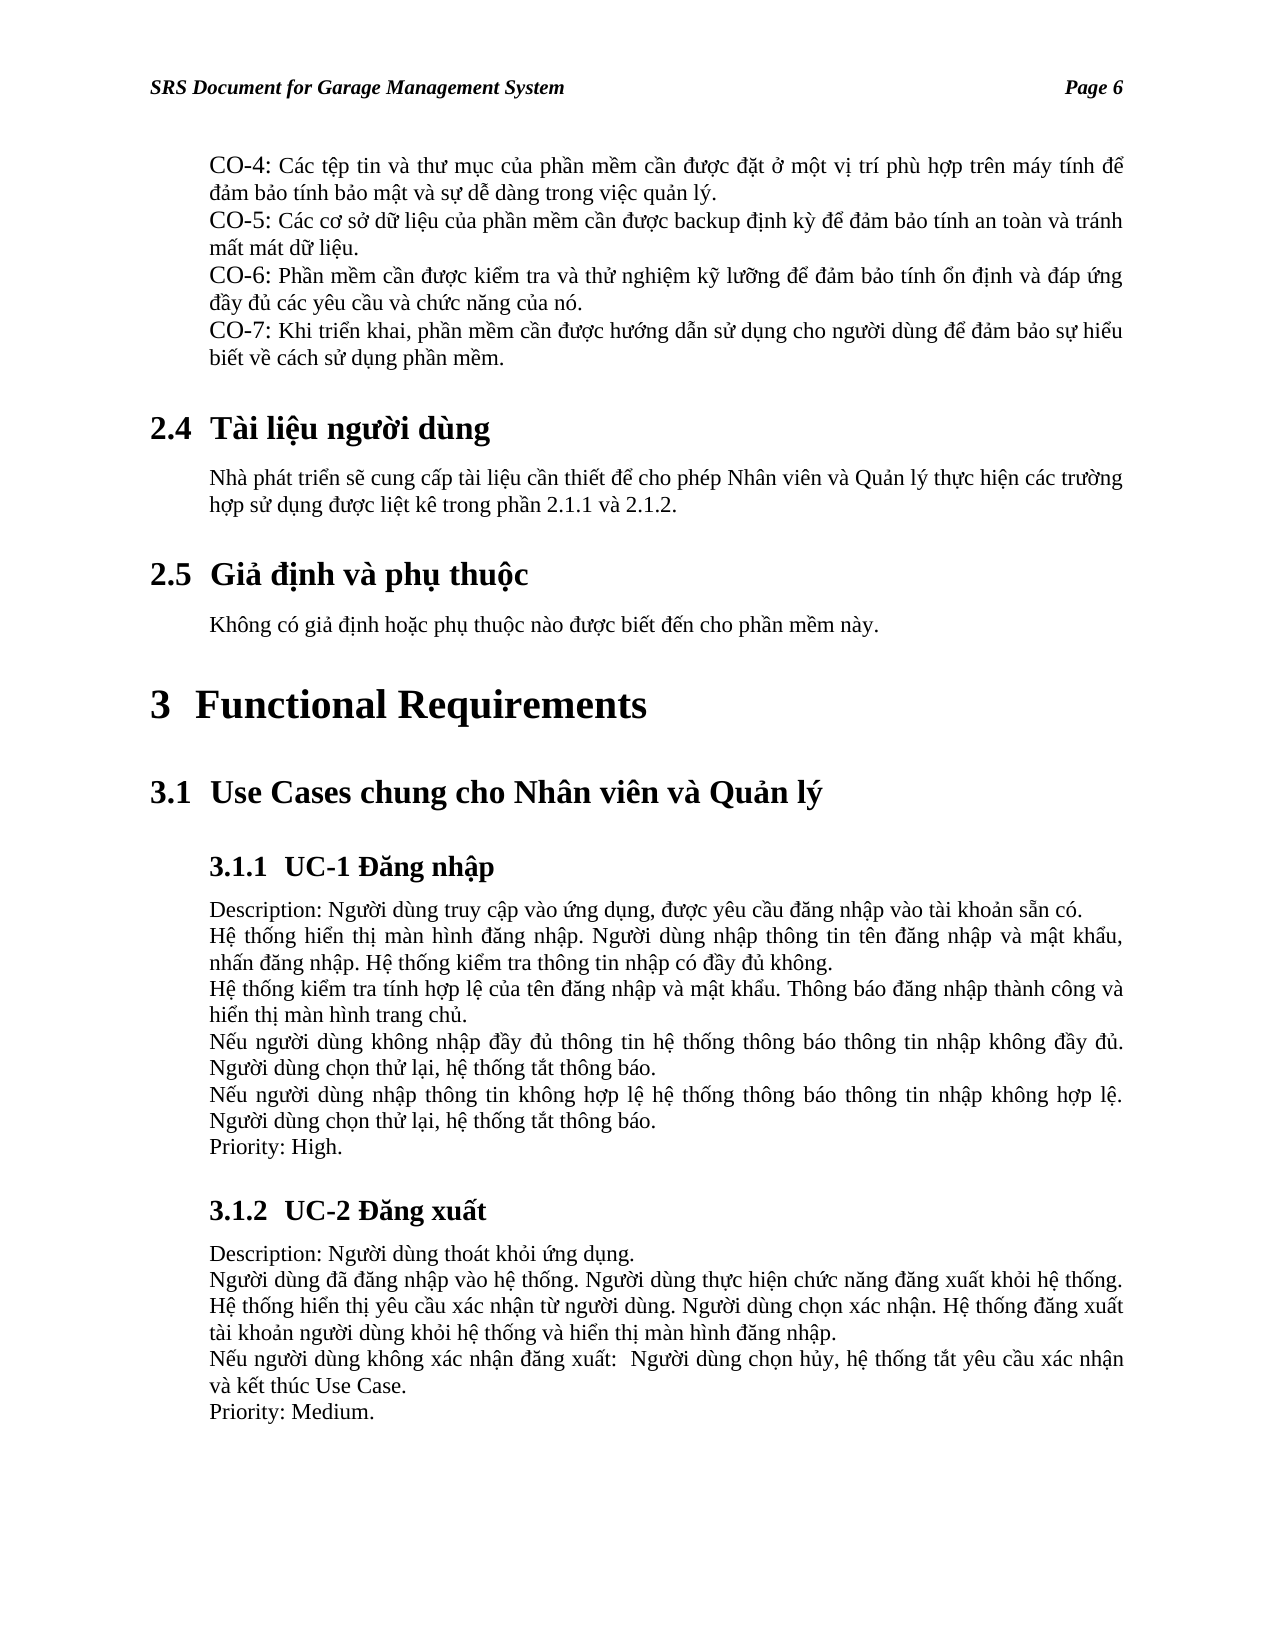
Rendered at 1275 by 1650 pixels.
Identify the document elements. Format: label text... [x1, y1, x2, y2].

text Priority: High. [209, 1133, 1125, 1160]
text Nhà phát triển sẽ cung cấp tài liệu cần thiết để cho phép Nhân viên và Quản lý thực hiện các trường hợp sử dụng được liệt kê trong phần 2.1.1 và 2.1.2. [209, 464, 1125, 517]
subtitle Use Cases chung cho Nhân viên và Quản lý [150, 772, 1125, 810]
text Không có giả định hoặc phụ thuộc nào được biết đến cho phần mềm này. [209, 611, 1125, 638]
subtitle Functional Requirements [150, 679, 1125, 727]
text Priority: Medium. [209, 1398, 1125, 1424]
subtitle Tài liệu người dùng [150, 408, 1125, 446]
text CO-5: Các cơ sở dữ liệu của phần mềm cần được backup định kỳ để đảm bảo tính an toàn và tránh mất mát dữ liệu. [209, 205, 1125, 260]
text Hệ thống hiển thị màn hình đăng nhập. Người dùng nhập thông tin tên đăng nhập và mật khẩu, nhấn đăng nhập. Hệ thống kiểm tra thông tin nhập có đầy đủ không. [209, 922, 1125, 975]
subtitle UC-1 Đăng nhập [209, 849, 1125, 883]
subtitle Giả định và phụ thuộc [150, 555, 1125, 593]
text Hệ thống kiểm tra tính hợp lệ của tên đăng nhập và mật khẩu. Thông báo đăng nhập thành công và hiển thị màn hình trang chủ. [209, 975, 1125, 1028]
text CO-7: Khi triển khai, phần mềm cần được hướng dẫn sử dụng cho người dùng để đảm bảo sự hiểu biết về cách sử dụng phần mềm. [209, 315, 1125, 370]
text Nếu người dùng không nhập đầy đủ thông tin hệ thống thông báo thông tin nhập không đầy đủ. Người dùng chọn thử lại, hệ thống tắt thông báo. [209, 1028, 1125, 1081]
text Nếu người dùng không xác nhận đăng xuất: Người dùng chọn hủy, hệ thống tắt yêu cầu xác nhận và kết thúc Use Case. [209, 1345, 1125, 1398]
subtitle UC-2 Đăng xuất [209, 1193, 1125, 1227]
text Description: Người dùng thoát khỏi ứng dụng. [209, 1240, 1125, 1266]
text Description: Người dùng truy cập vào ứng dụng, được yêu cầu đăng nhập vào tài khoản sẵn có. [209, 896, 1125, 922]
text Người dùng đã đăng nhập vào hệ thống. Người dùng thực hiện chức năng đăng xuất khỏi hệ thống. Hệ thống hiển thị yêu cầu xác nhận từ người dùng. Người dùng chọn xác nhận. Hệ thống đăng xuất tài khoản người dùng khỏi hệ thống và hiển thị màn hình đăng nhập. [209, 1266, 1125, 1345]
text CO-6: Phần mềm cần được kiểm tra và thử nghiệm kỹ lưỡng để đảm bảo tính ổn định và đáp ứng đầy đủ các yêu cầu và chức năng của nó. [209, 260, 1125, 315]
text CO-4: Các tệp tin và thư mục của phần mềm cần được đặt ở một vị trí phù hợp trên máy tính để đảm bảo tính bảo mật và sự dễ dàng trong việc quản lý. [209, 150, 1125, 205]
text Nếu người dùng nhập thông tin không hợp lệ hệ thống thông báo thông tin nhập không hợp lệ. Người dùng chọn thử lại, hệ thống tắt thông báo. [209, 1081, 1125, 1133]
